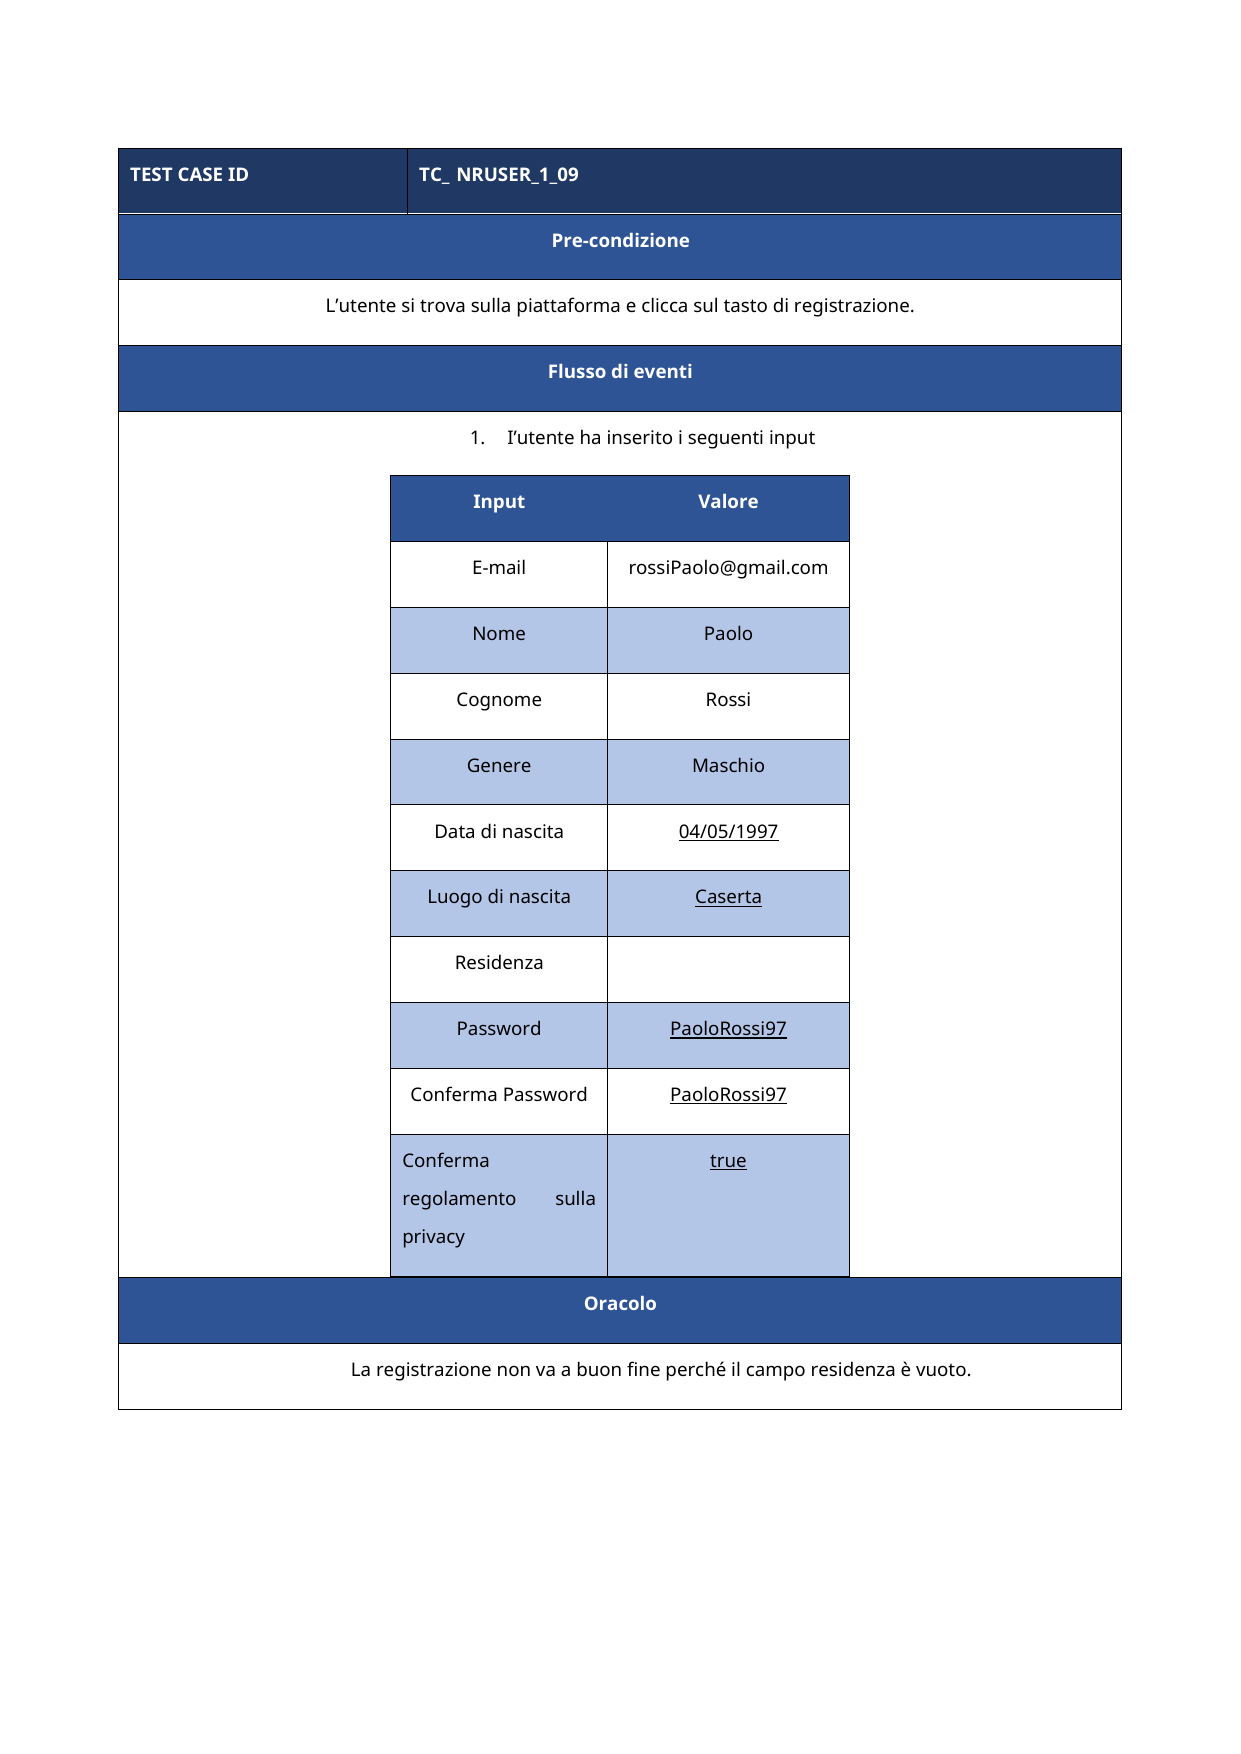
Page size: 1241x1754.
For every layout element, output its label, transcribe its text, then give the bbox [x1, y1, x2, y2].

table_cell La registrazione non va a buon fine perché il campo residenza è vuoto. [119, 1344, 1121, 1409]
table_header TEST CASE ID [119, 149, 407, 213]
table_cell L’utente si trova sulla piattaforma e clicca sul tasto di registrazione. [119, 280, 1121, 345]
table_header TC_ NRUSER_1_09 [408, 149, 1121, 213]
table_cell Flusso di eventi [119, 346, 1121, 411]
table_cell Oracolo [119, 1278, 1121, 1343]
table_cell Pre-condizione [119, 215, 1121, 279]
table_cell I’utente ha inserito i seguenti input [119, 412, 1121, 1277]
